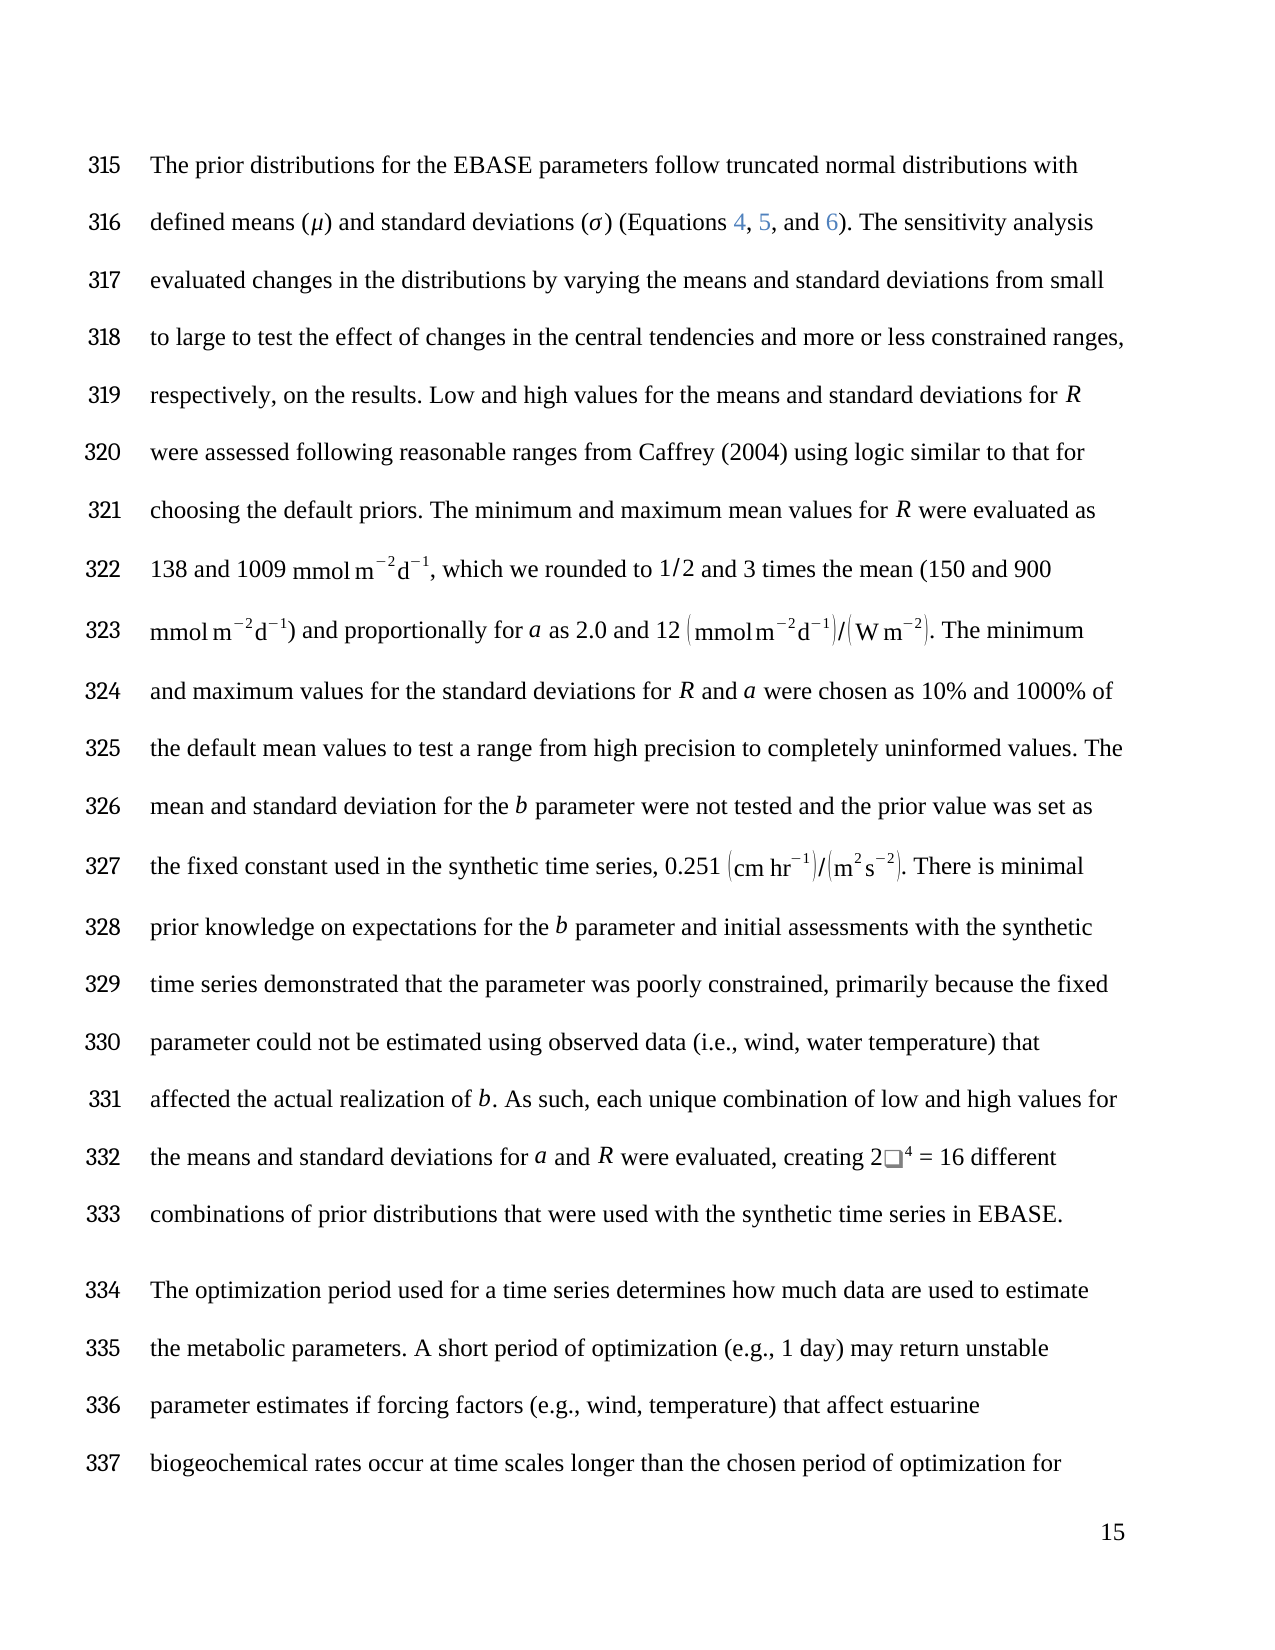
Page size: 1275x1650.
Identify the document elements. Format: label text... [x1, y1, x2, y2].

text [150, 1275, 1125, 1477]
text The prior distributions for the EBASE parameters follow truncated normal distributions with defined means () and standard deviations () (Equations 4, 5, and 6). The sensitivity analysis evaluated changes in the distributions by varying the means and standard deviations from small to large to test the effect of changes in the central tendencies and more or less constrained ranges, respectively, on the results. Low and high values for the means and standard deviations for were assessed following reasonable ranges from Caffrey (2004) using logic similar to that for choosing the default priors. The minimum and maximum mean values for were evaluated as 138 and 1009 , which we rounded to and 3 times the mean (150 and 900 ) and proportionally for as 2.0 and 12 . The minimum and maximum values for the standard deviations for and were chosen as 10% and 1000% of the default mean values to test a range from high precision to completely uninformed values. The mean and standard deviation for the parameter were not tested and the prior value was set as the fixed constant used in the synthetic time series, 0.251 . There is minimal prior knowledge on expectations for the parameter and initial assessments with the synthetic time series demonstrated that the parameter was poorly constrained, primarily because the fixed parameter could not be estimated using observed data (i.e., wind, water temperature) that affected the actual realization of . As such, each unique combination of low and high values for the means and standard deviations for and were evaluated, creating 2 = 16 different combinations of prior distributions that were used with the synthetic time series in EBASE. [150, 150, 1125, 1228]
